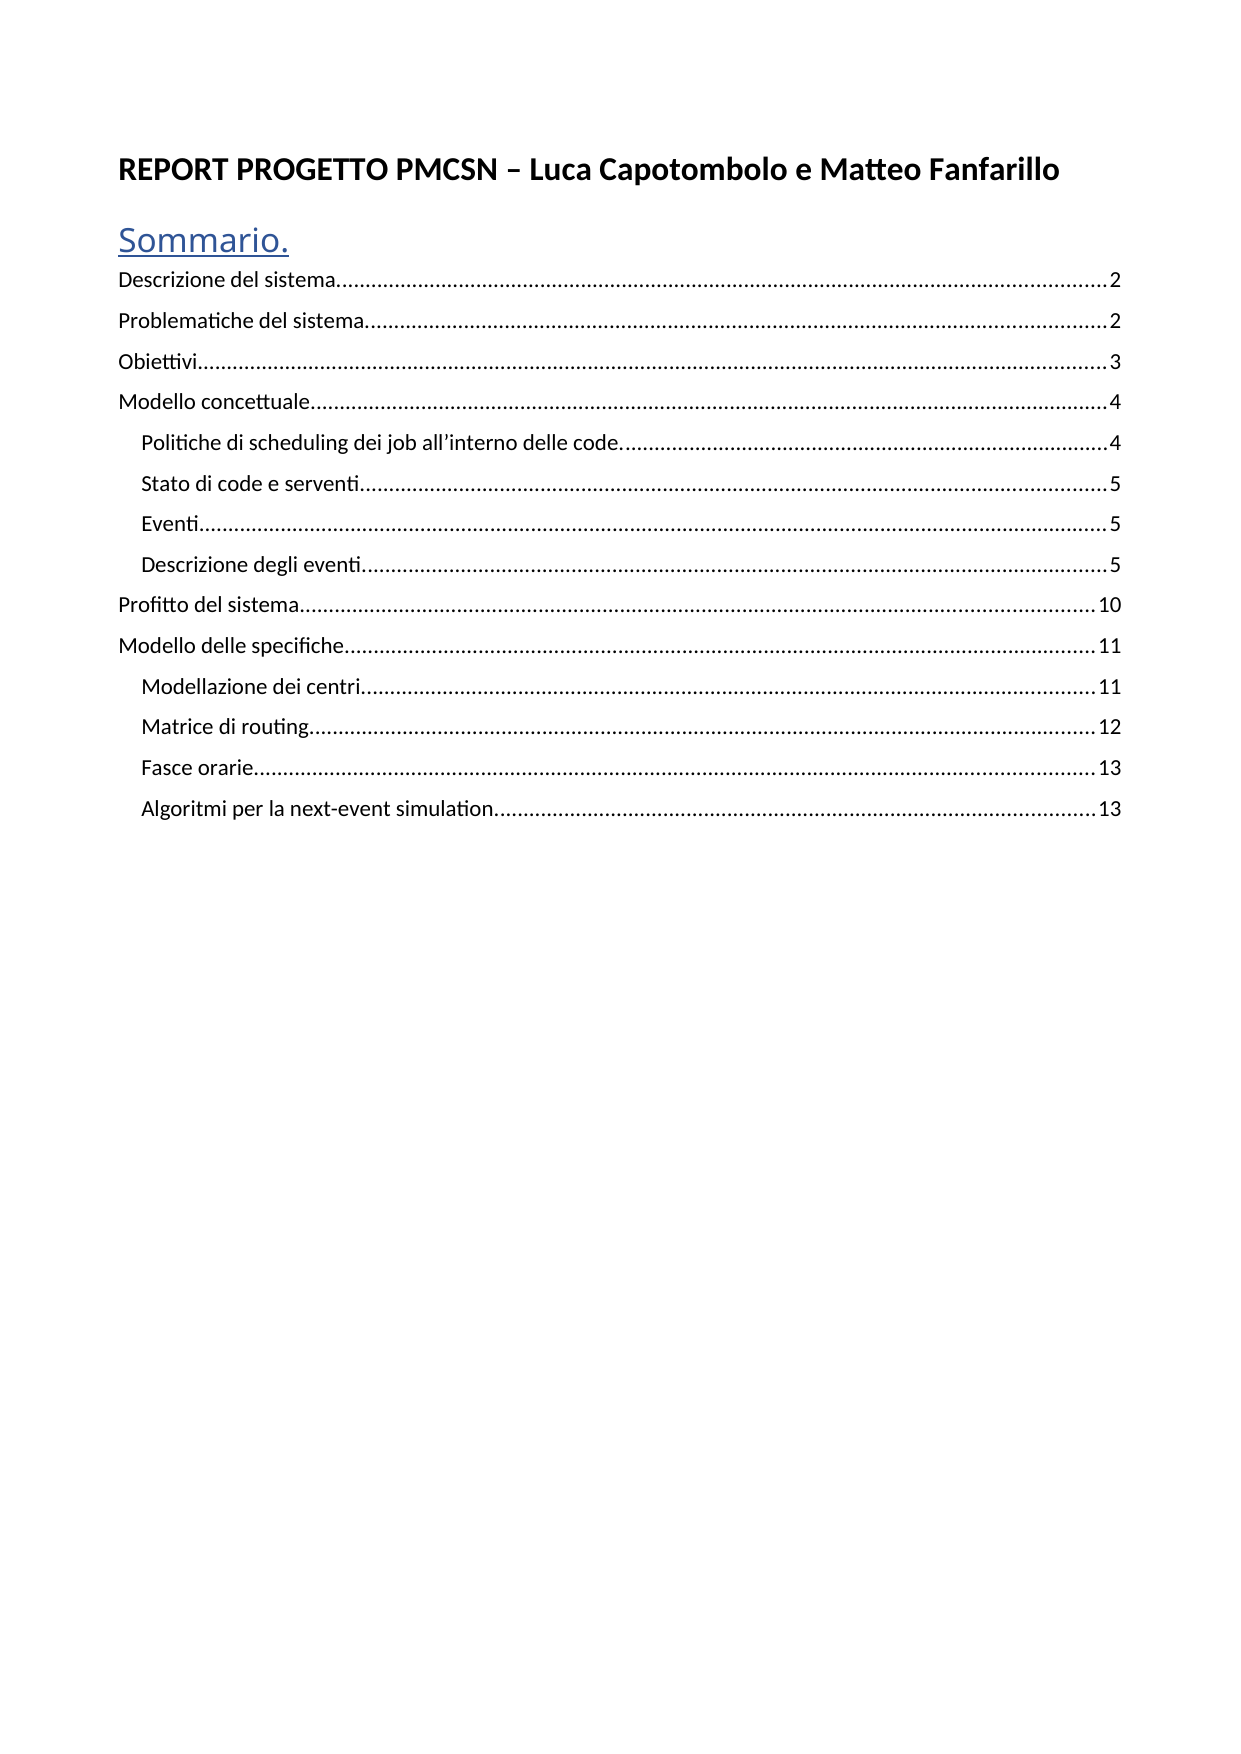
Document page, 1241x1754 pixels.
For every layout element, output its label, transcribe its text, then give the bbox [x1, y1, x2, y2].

text REPORT PROGETTO PMCSN – Luca Capotombolo e Matteo Fanfarillo [118, 148, 1122, 188]
